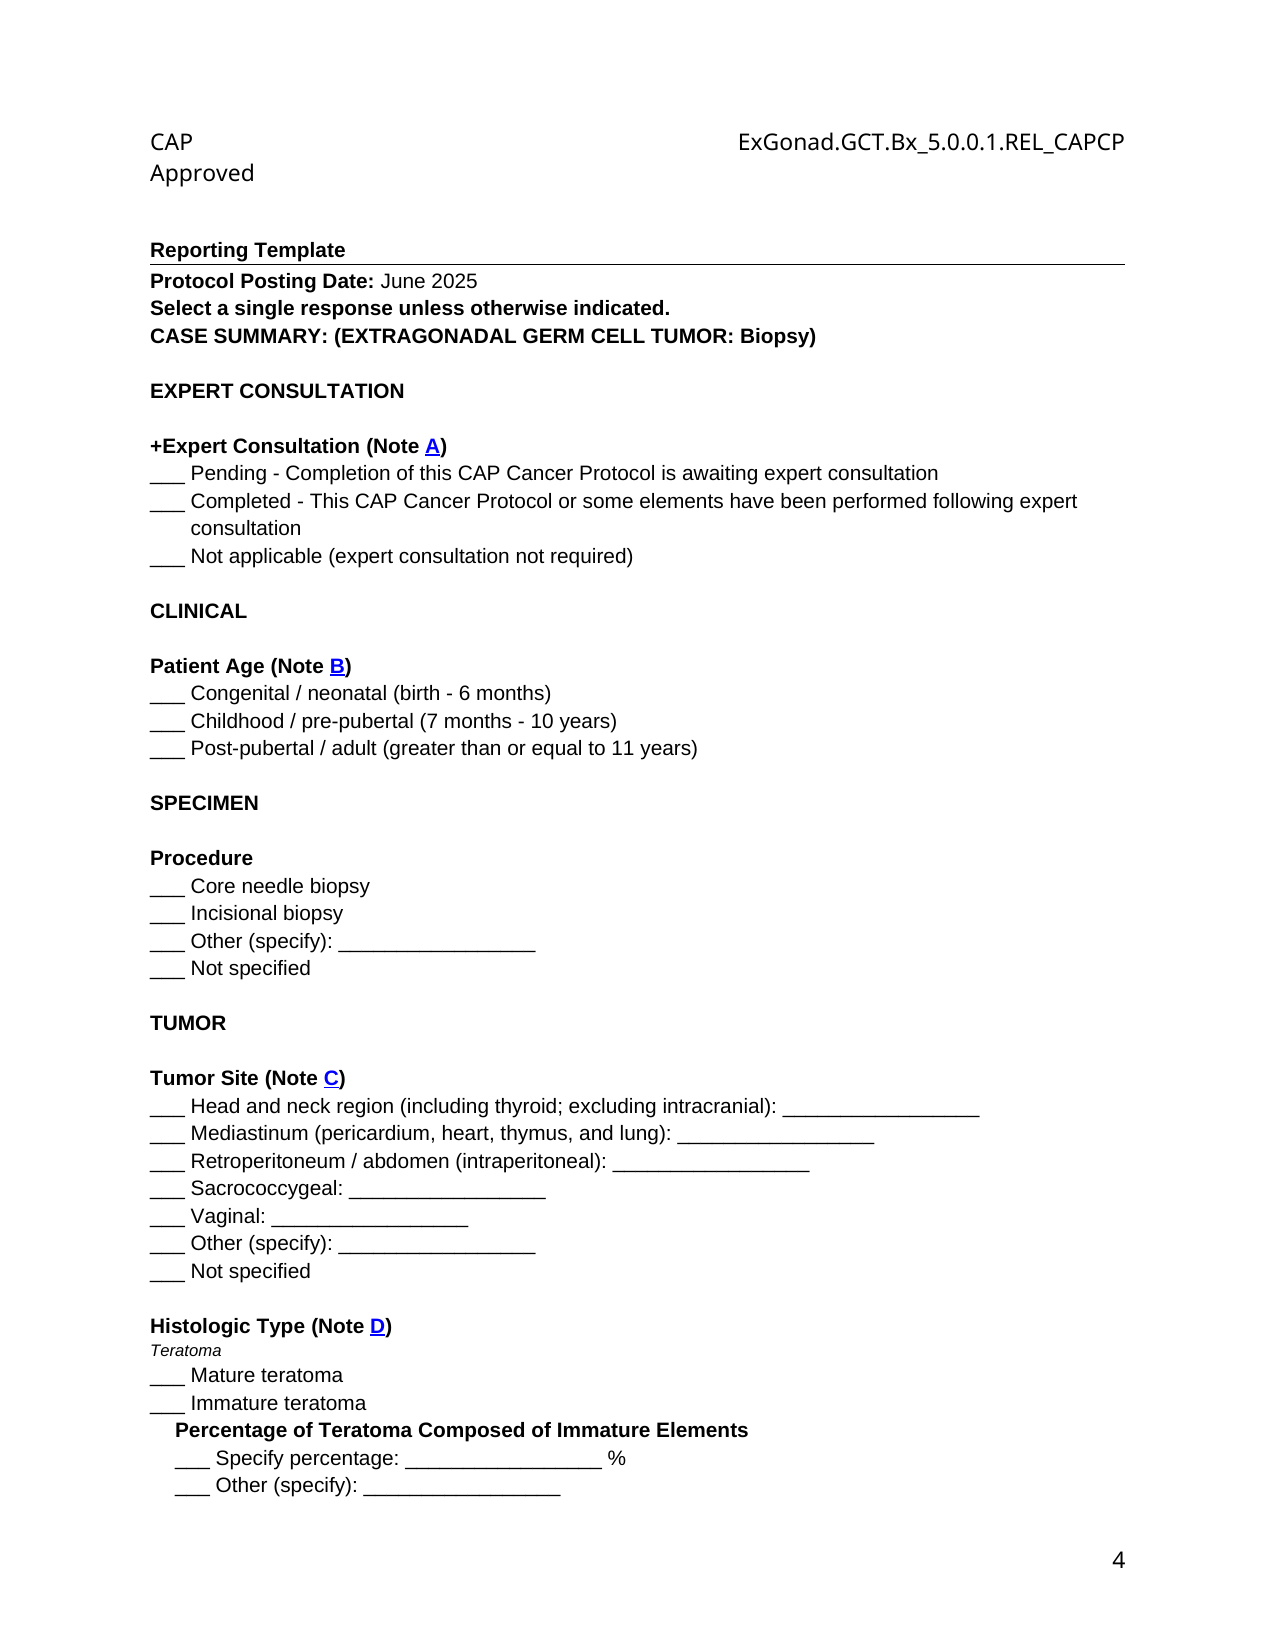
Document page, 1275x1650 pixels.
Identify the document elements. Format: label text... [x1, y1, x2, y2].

text ___ Congenital / neonatal (birth - 6 months) [150, 681, 1125, 705]
text +Expert Consultation (Note A) [150, 433, 1125, 457]
text ___ Immature teratoma [150, 1391, 1125, 1414]
text CASE SUMMARY: (EXTRAGONADAL GERM CELL TUMOR: Biopsy) [150, 323, 1125, 347]
text ___ Incisional biopsy [150, 901, 1125, 925]
text EXPERT CONSULTATION [150, 378, 1125, 402]
text ___ Mature teratoma [150, 1363, 1125, 1387]
text ___ Not specified [150, 1258, 1125, 1282]
text ___ Vaginal: _________________ [150, 1203, 1125, 1227]
text Histologic Type (Note D) [150, 1313, 1125, 1337]
text Teratoma [150, 1341, 1125, 1360]
text Tumor Site (Note C) [150, 1066, 1125, 1090]
text Select a single response unless otherwise indicated. [150, 296, 1125, 320]
text ___ Post-pubertal / adult (greater than or equal to 11 years) [150, 736, 1125, 760]
text ___ Other (specify): _________________ [150, 1231, 1125, 1255]
text Procedure [150, 846, 1125, 870]
text TUMOR [150, 1011, 1125, 1035]
text ___ Not specified [150, 956, 1125, 980]
text ___ Pending - Completion of this CAP Cancer Protocol is awaiting expert consultation [150, 461, 1125, 485]
text ___ Head and neck region (including thyroid; excluding intracranial): _________________ [150, 1093, 1125, 1117]
text ___ Retroperitoneum / abdomen (intraperitoneal): _________________ [150, 1148, 1125, 1172]
text Percentage of Teratoma Composed of Immature Elements [150, 1418, 1125, 1442]
text ___ Mediastinum (pericardium, heart, thymus, and lung): _________________ [150, 1121, 1125, 1145]
text ___ Core needle biopsy [150, 873, 1125, 897]
text ___ Other (specify): _________________ [150, 928, 1125, 952]
text SPECIMEN [150, 791, 1125, 815]
text ___ Sacrococcygeal: _________________ [150, 1176, 1125, 1200]
text consultation [150, 516, 1125, 540]
text ___ Completed - This CAP Cancer Protocol or some elements have been performed following expert [150, 488, 1125, 512]
text CLINICAL [150, 598, 1125, 622]
text ___ Other (specify): _________________ [150, 1473, 1125, 1497]
text Reporting Template [150, 238, 1125, 264]
text Protocol Posting Date: June 2025 [150, 268, 1125, 292]
text Patient Age (Note B) [150, 653, 1125, 677]
text ___ Not applicable (expert consultation not required) [150, 543, 1125, 567]
text ___ Childhood / pre-pubertal (7 months - 10 years) [150, 708, 1125, 732]
text ___ Specify percentage: _________________ % [150, 1446, 1125, 1469]
